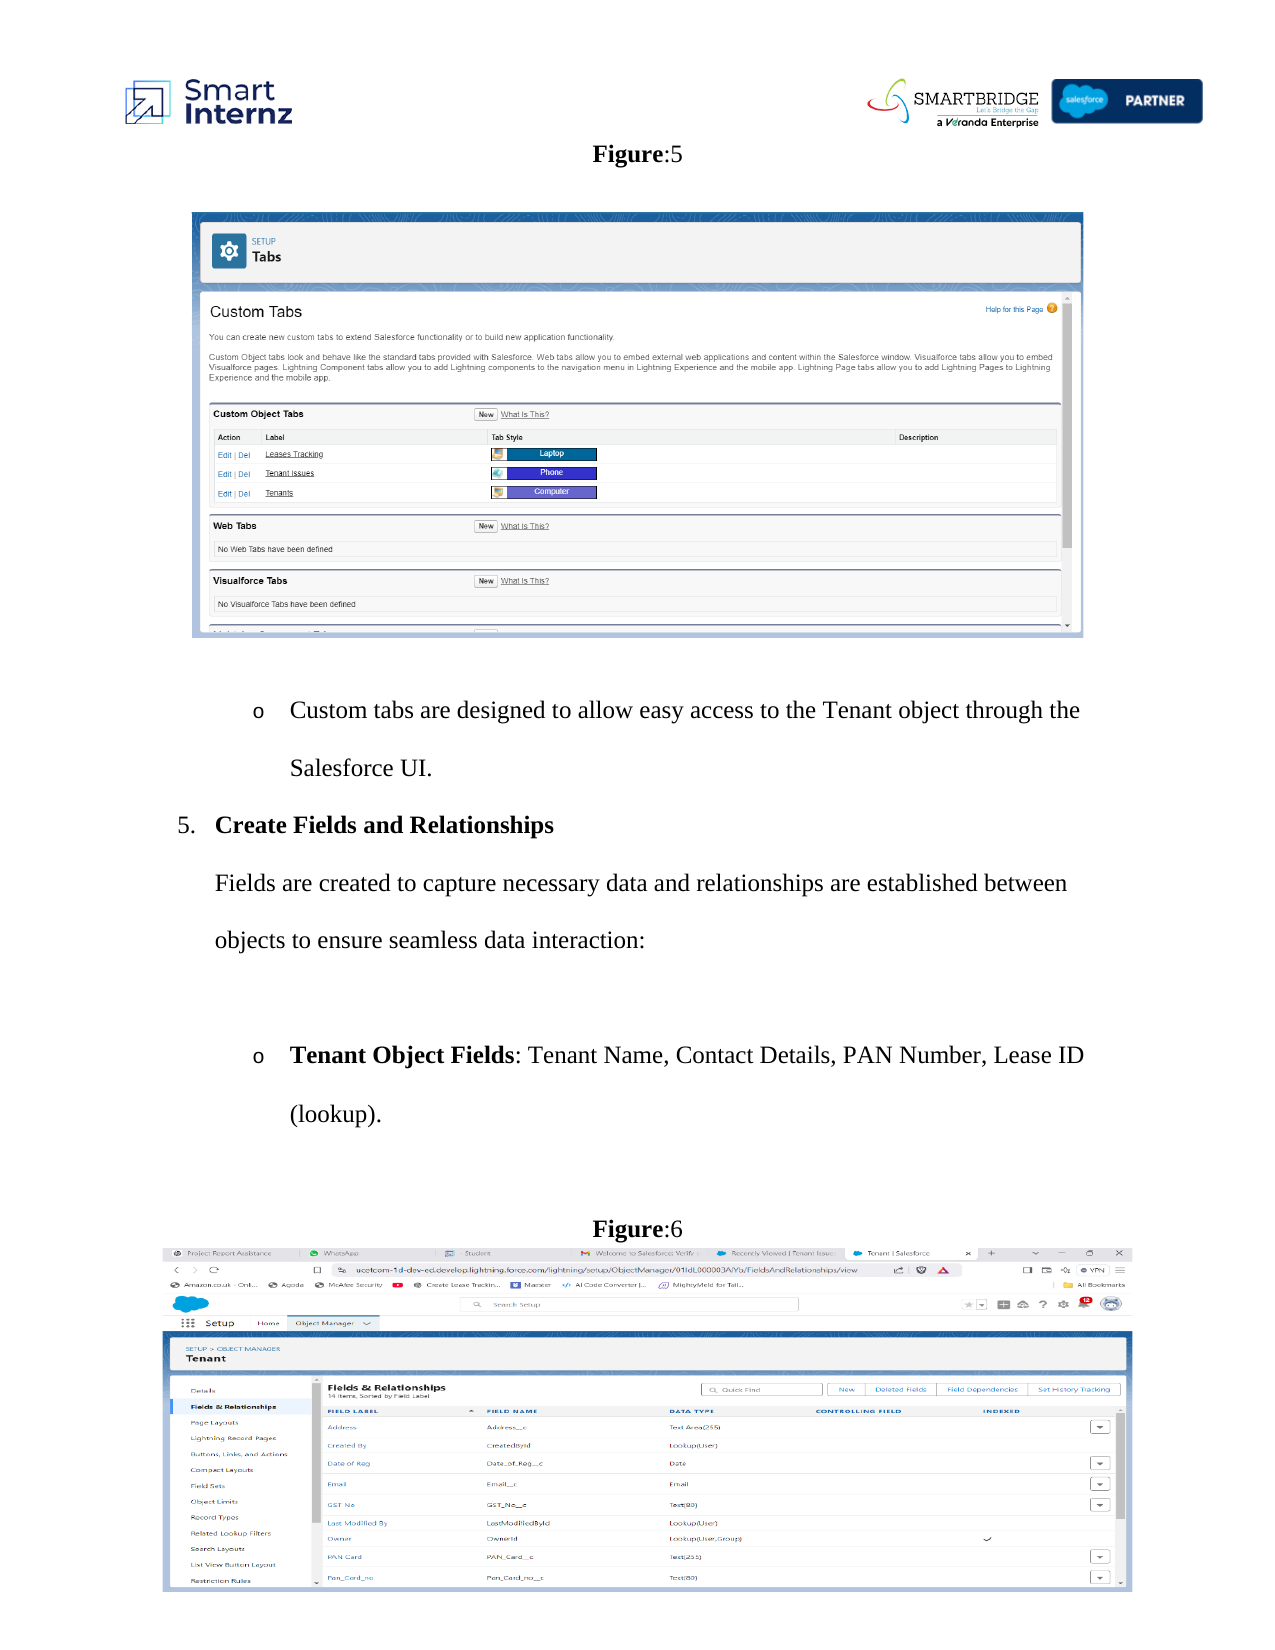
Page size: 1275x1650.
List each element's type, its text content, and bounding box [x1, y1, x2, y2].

list Create Fields and Relationships Fields are created to capture necessary data and relationships are established between objects to ensure seamless data interaction: [177, 811, 1135, 954]
picture [120, 79, 297, 124]
list Tenant Object Fields: Tenant Name, Contact Details, PAN Number, Lease ID (lookup). [252, 1041, 1135, 1128]
picture [858, 73, 1203, 132]
picture [191, 211, 1084, 638]
text Figure:6 [139, 1214, 1135, 1243]
text Figure:5 [139, 139, 1135, 168]
picture [162, 1248, 1133, 1592]
